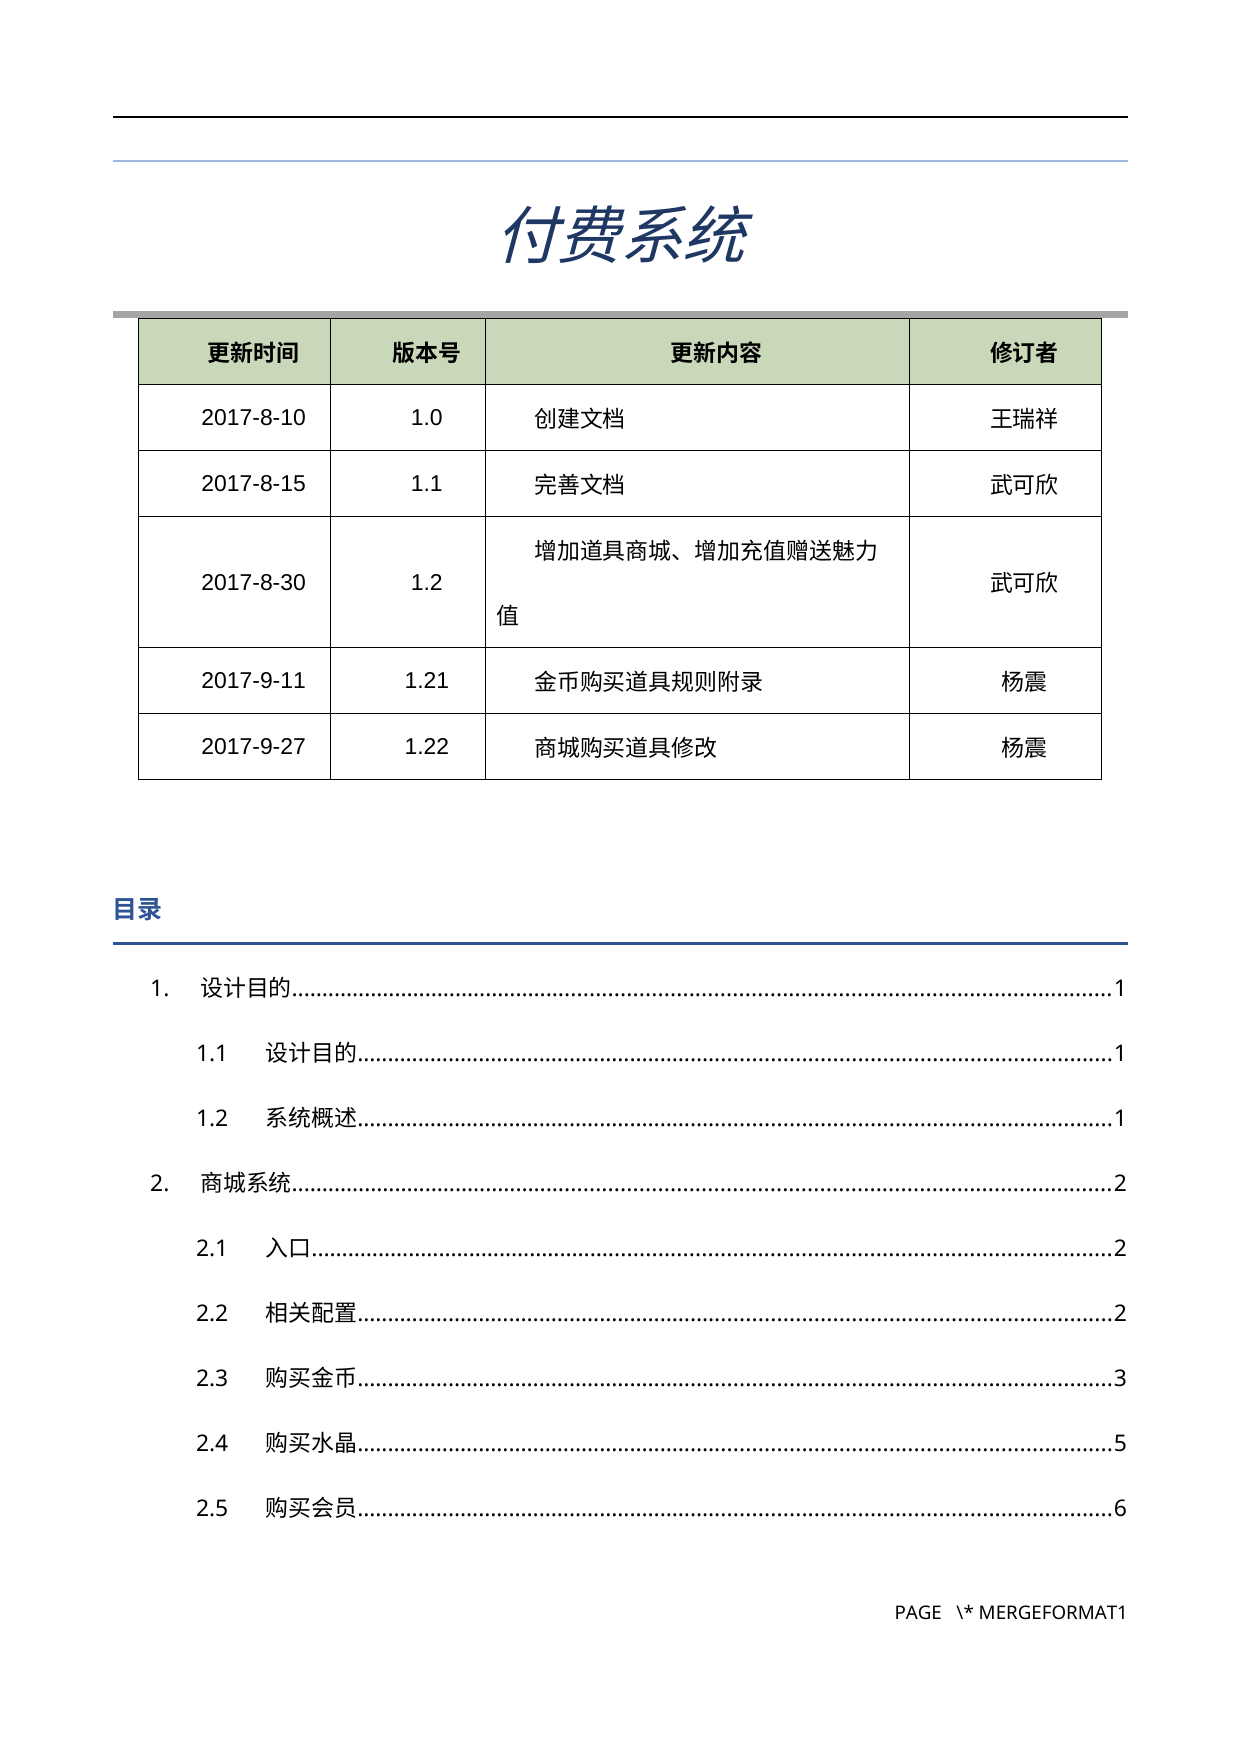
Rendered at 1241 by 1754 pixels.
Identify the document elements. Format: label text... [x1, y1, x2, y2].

table_cell 2017-8-15 [139, 451, 330, 516]
table_cell 1.0 [331, 385, 485, 450]
table_header 修订者 [910, 319, 1101, 384]
table_cell 1.2 [331, 517, 485, 647]
table_cell 1.1 [331, 451, 485, 516]
table_cell 武可欣 [910, 451, 1101, 516]
table_cell 完善文档 [486, 451, 909, 516]
table_cell 增加道具商城、增加充值赠送魅力值 [486, 517, 909, 647]
table_cell 杨震 [910, 714, 1101, 779]
table_cell 2017-8-10 [139, 385, 330, 450]
title 付费系统 [112, 161, 1128, 318]
table_cell 王瑞祥 [910, 385, 1101, 450]
table_cell 2017-9-27 [139, 714, 330, 779]
table_header 更新内容 [486, 319, 909, 384]
table_cell 1.21 [331, 648, 485, 713]
table_cell 创建文档 [486, 385, 909, 450]
table_header 版本号 [331, 319, 485, 384]
table_header 更新时间 [139, 319, 330, 384]
table_cell 2017-9-11 [139, 648, 330, 713]
table_cell 商城购买道具修改 [486, 714, 909, 779]
table_cell 武可欣 [910, 517, 1101, 647]
table_cell 1.22 [331, 714, 485, 779]
table_cell 杨震 [910, 648, 1101, 713]
table_cell 金币购买道具规则附录 [486, 648, 909, 713]
table_cell 2017-8-30 [139, 517, 330, 647]
